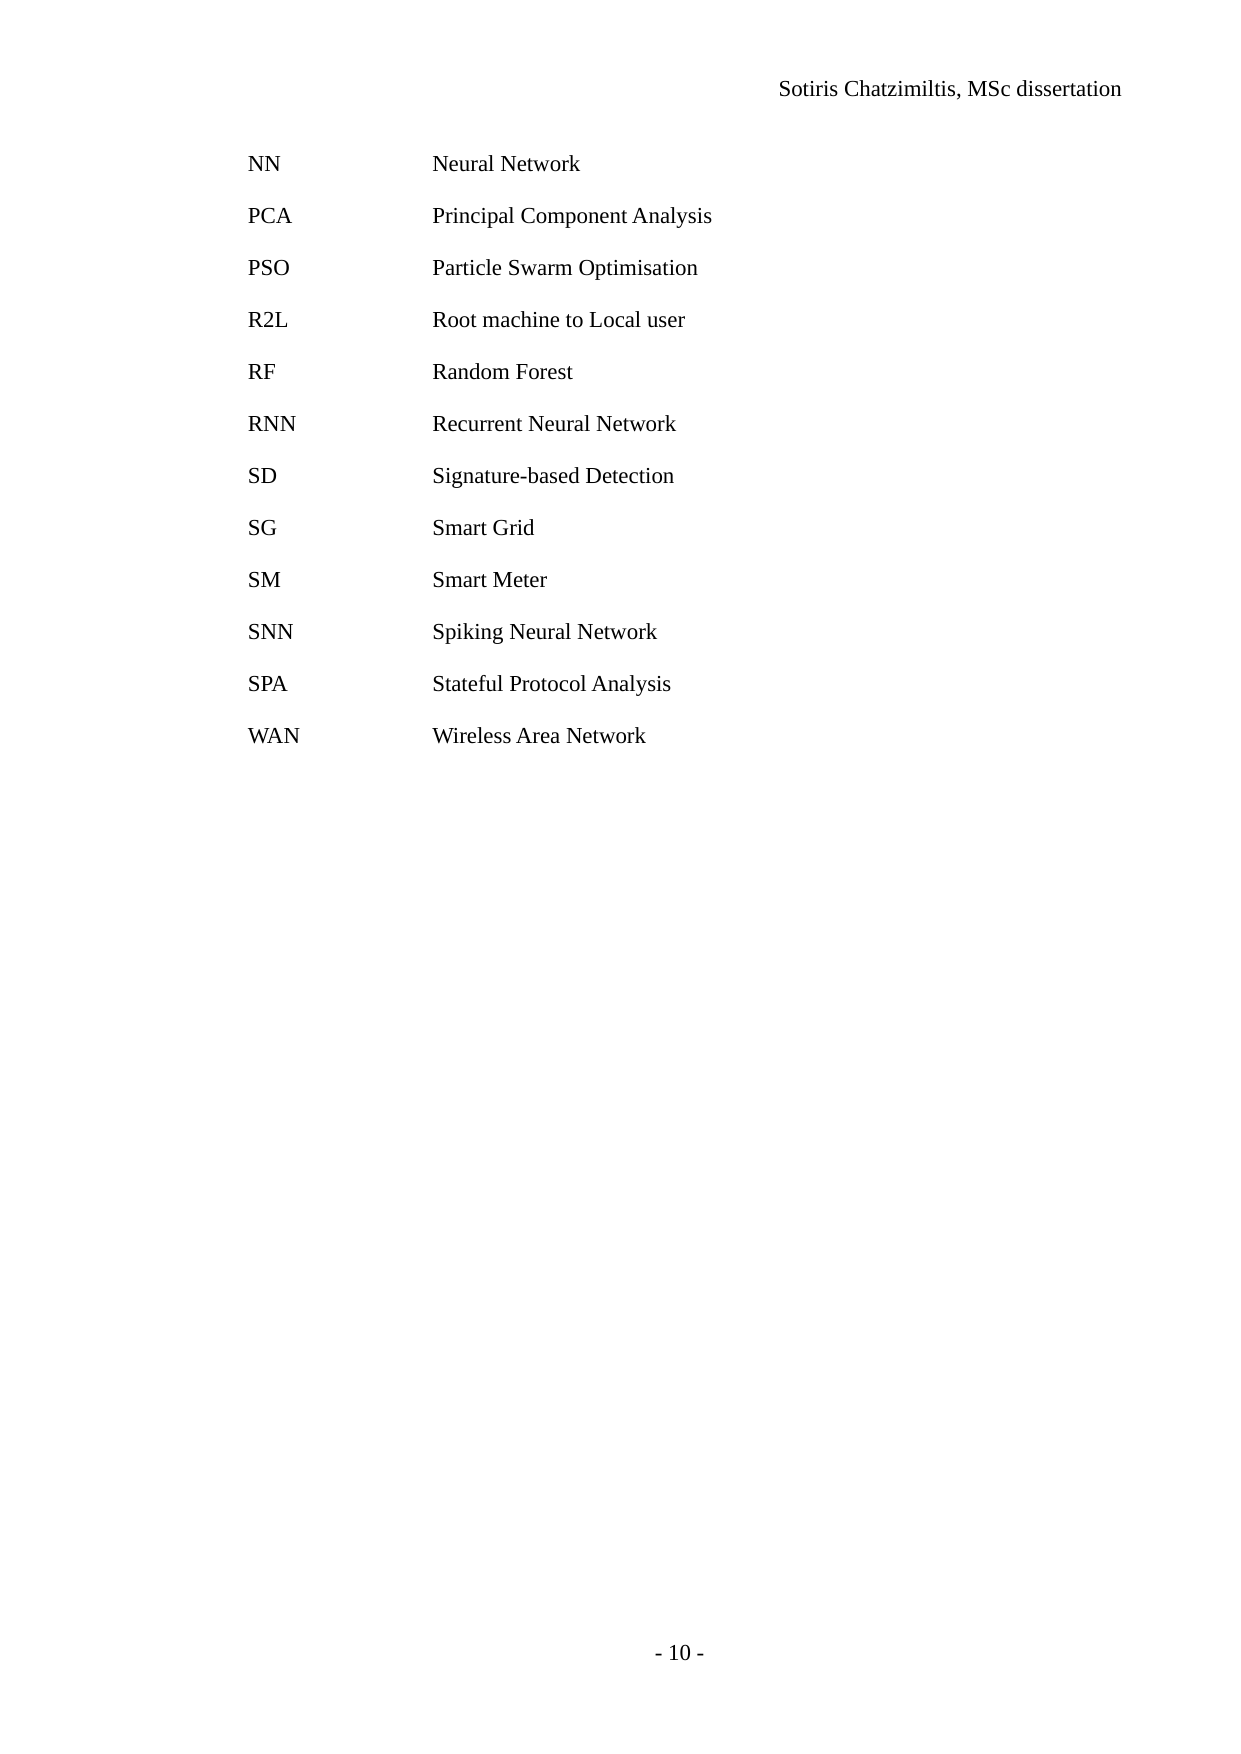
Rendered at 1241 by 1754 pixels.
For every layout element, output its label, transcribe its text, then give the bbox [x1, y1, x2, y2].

table_cell SM [207, 566, 391, 618]
table_cell Root machine to Local user [391, 306, 851, 358]
table_cell SG [207, 514, 391, 566]
table_cell Neural Network [391, 150, 851, 202]
table_cell Particle Swarm Optimisation [391, 254, 851, 306]
table_cell RNN [207, 410, 391, 462]
table_cell PSO [207, 254, 391, 306]
table_cell SNN [207, 618, 391, 670]
table_cell Recurrent Neural Network [391, 410, 851, 462]
table_cell RF [207, 358, 391, 410]
table_cell Smart Grid [391, 514, 851, 566]
table_cell SPA [207, 670, 391, 722]
table_cell WAN [207, 722, 391, 774]
table_cell PCA [207, 202, 391, 254]
table_cell Stateful Protocol Analysis [391, 670, 851, 722]
table_cell Signature-based Detection [391, 462, 851, 514]
table_cell R2L [207, 306, 391, 358]
table_cell Spiking Neural Network [391, 618, 851, 670]
table_cell NN [207, 150, 391, 202]
table_cell Smart Meter [391, 566, 851, 618]
table_cell Principal Component Analysis [391, 202, 851, 254]
table_cell SD [207, 462, 391, 514]
table_cell Wireless Area Network [391, 722, 851, 774]
table_cell Random Forest [391, 358, 851, 410]
